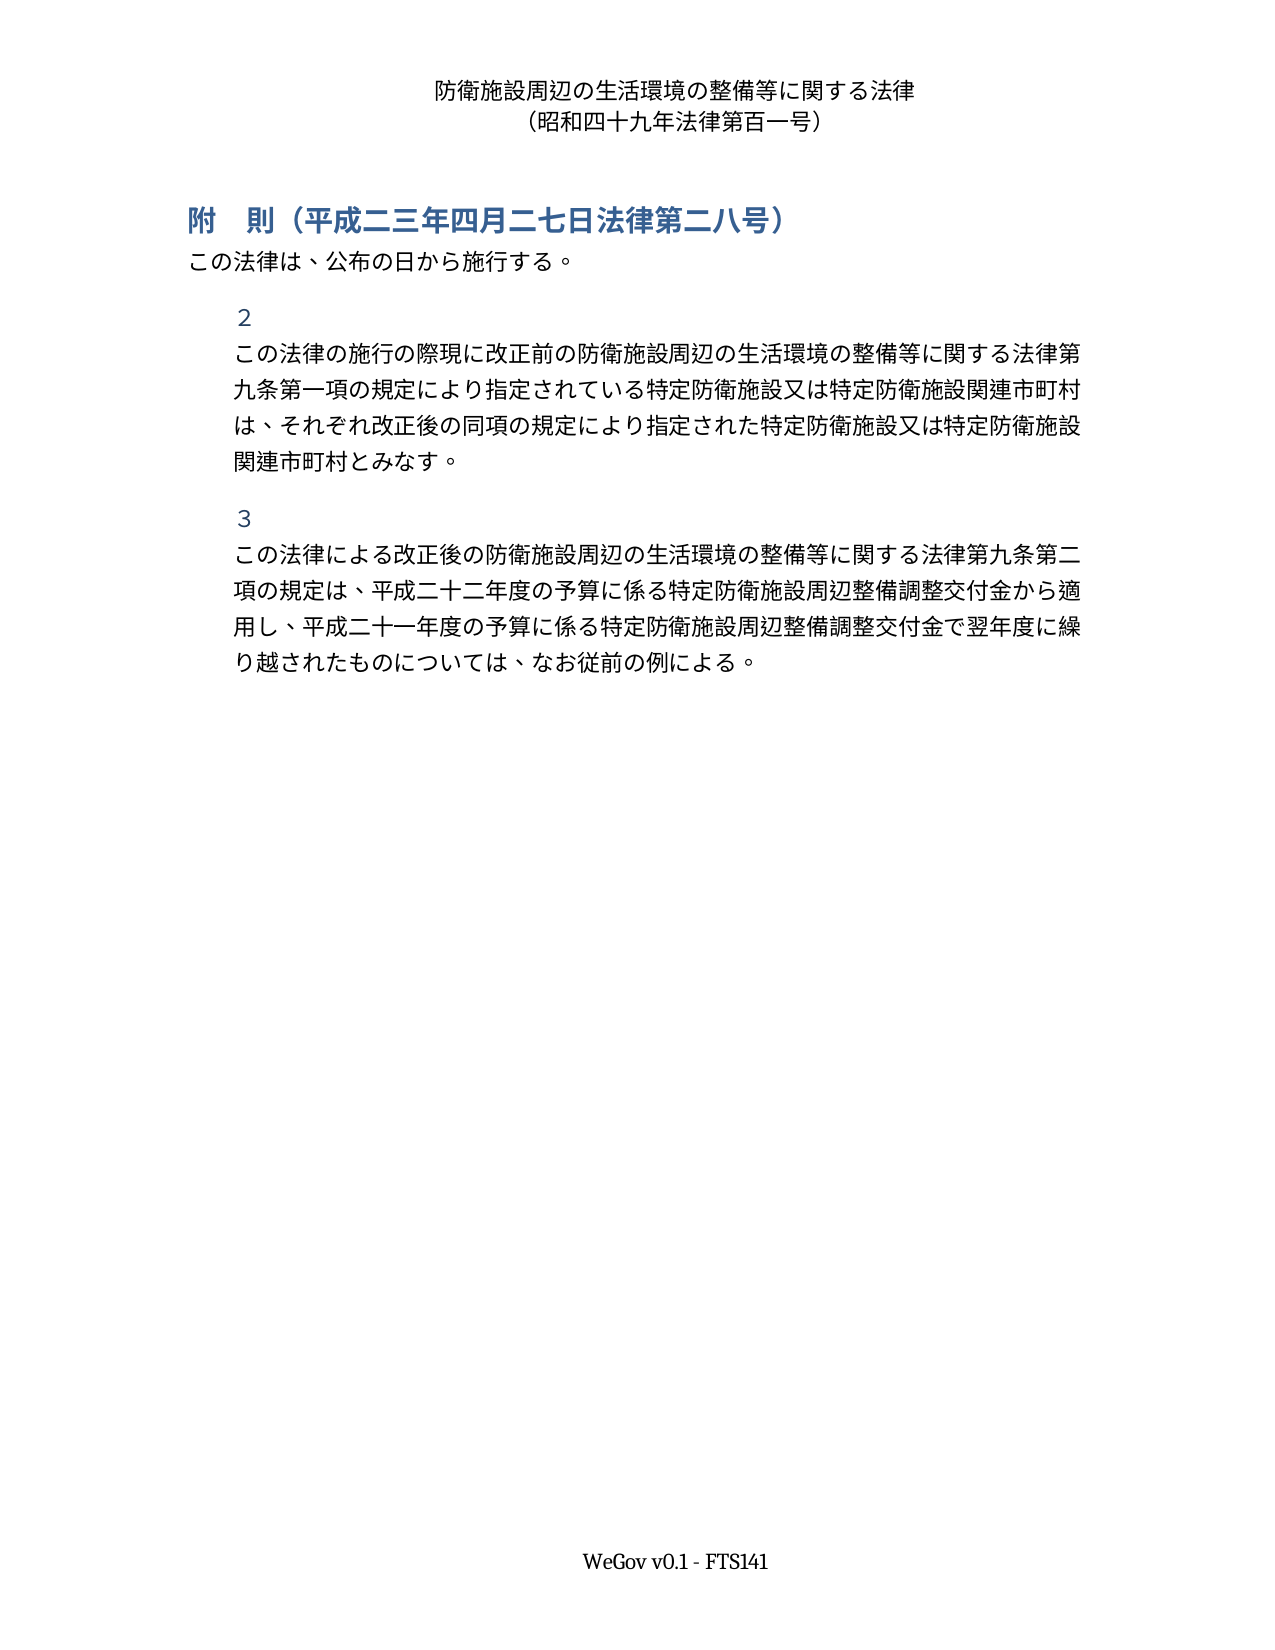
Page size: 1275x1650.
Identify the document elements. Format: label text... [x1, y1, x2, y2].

subtitle ３ [233, 503, 1087, 534]
subtitle ２ [233, 302, 1087, 334]
text この法律は、公布の日から施行する。 [187, 246, 1087, 277]
text この法律による改正後の防衛施設周辺の生活環境の整備等に関する法律第九条第二項の規定は、平成二十二年度の予算に係る特定防衛施設周辺整備調整交付金から適用し、平成二十一年度の予算に係る特定防衛施設周辺整備調整交付金で翌年度に繰り越されたものについては、なお従前の例による。 [233, 539, 1087, 678]
text この法律の施行の際現に改正前の防衛施設周辺の生活環境の整備等に関する法律第九条第一項の規定により指定されている特定防衛施設又は特定防衛施設関連市町村は、それぞれ改正後の同項の規定により指定された特定防衛施設又は特定防衛施設関連市町村とみなす。 [233, 338, 1087, 477]
subtitle 附 則（平成二三年四月二七日法律第二八号） [187, 200, 1087, 240]
